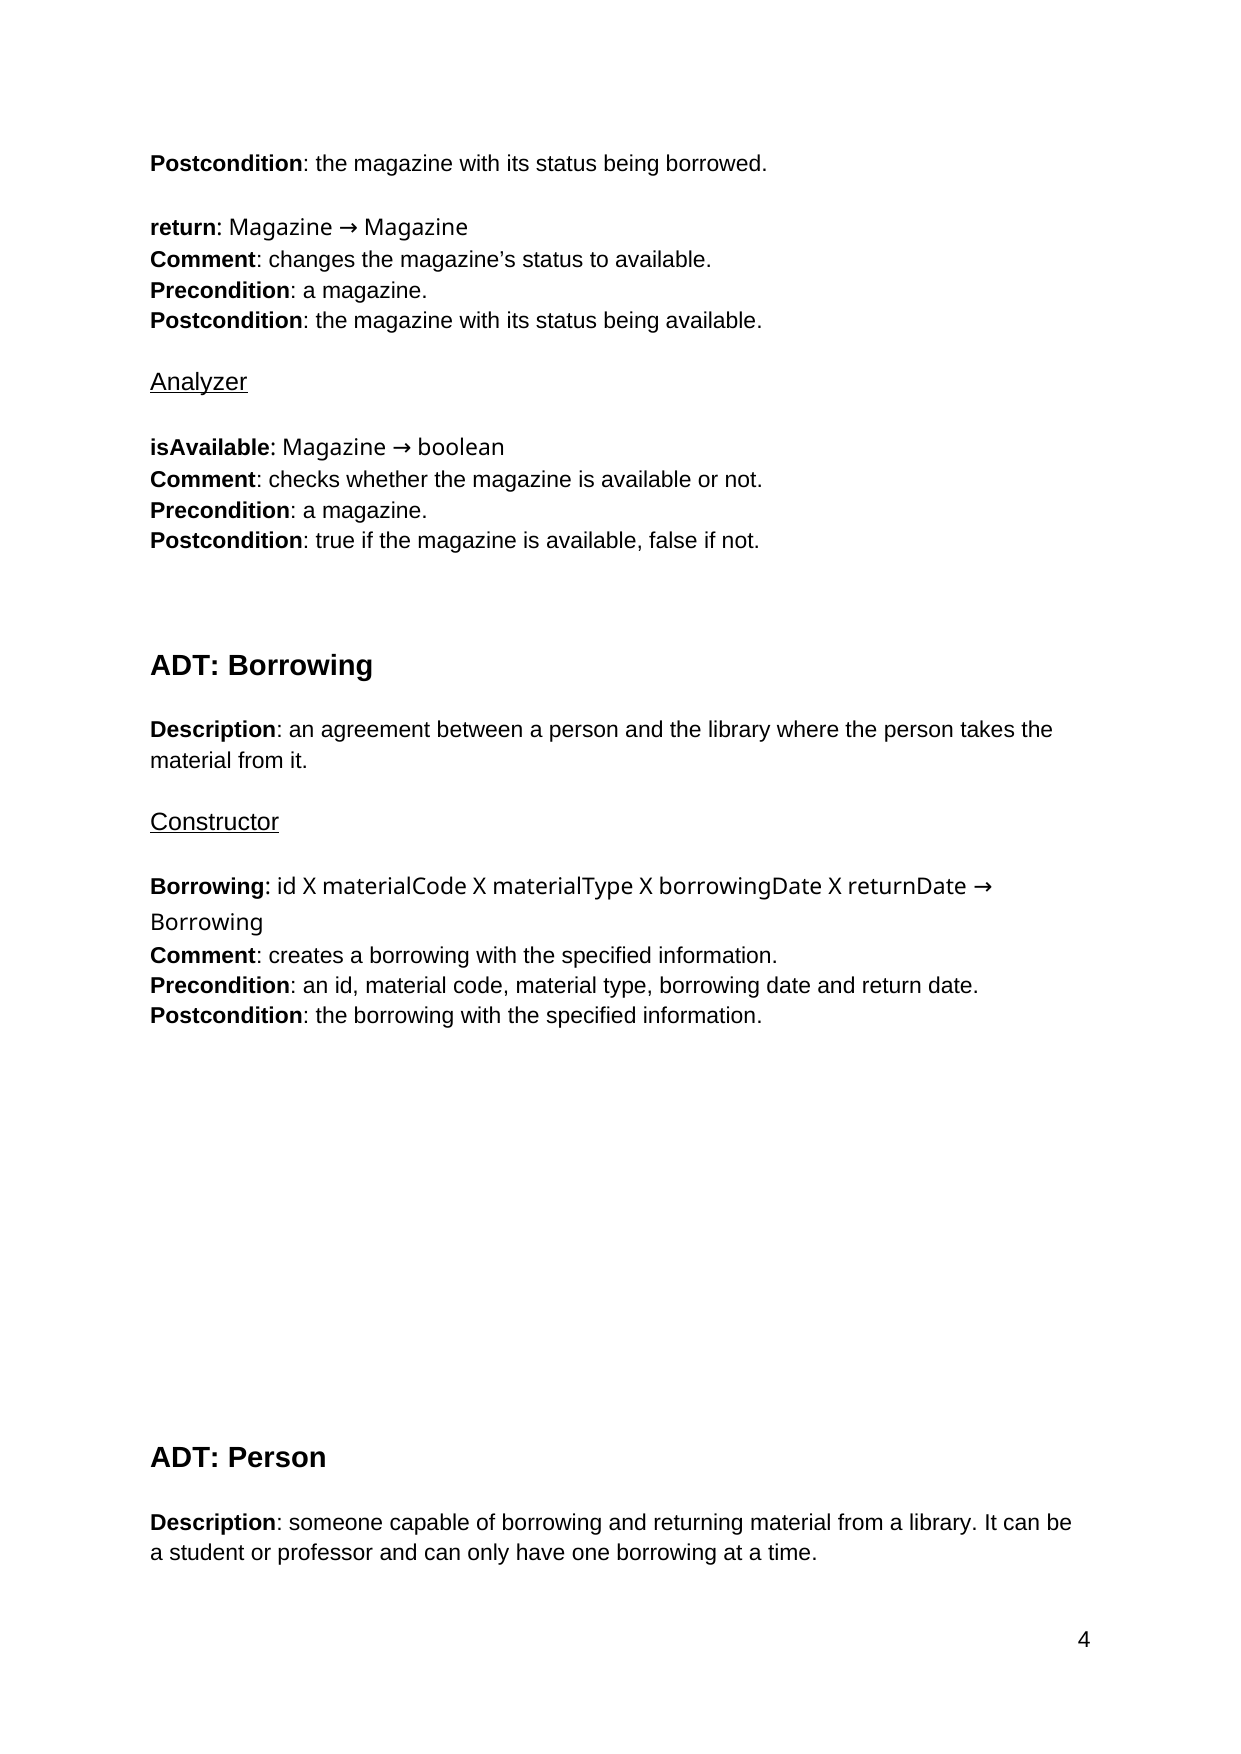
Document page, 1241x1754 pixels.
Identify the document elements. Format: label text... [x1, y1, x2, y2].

text Postcondition: the magazine with its status being borrowed. [150, 150, 1090, 176]
text return: Magazine → Magazine [150, 210, 1090, 242]
text ADT: Person [150, 1440, 1090, 1473]
text Description: someone capable of borrowing and returning material from a library. It can be a student or professor and can only have one borrowing at a time. [150, 1509, 1090, 1565]
text Comment: checks whether the magazine is available or not. [150, 466, 1090, 493]
text Precondition: a magazine. [150, 497, 1090, 523]
text Borrowing: id X materialCode X materialType X borrowingDate X returnDate → Borrowing [150, 870, 1090, 937]
text Constructor [150, 807, 1090, 836]
text Description: an agreement between a person and the library where the person takes the material from it. [150, 716, 1090, 773]
text Precondition: a magazine. [150, 277, 1090, 303]
text ADT: Borrowing [150, 648, 1090, 681]
text Postcondition: the magazine with its status being available. [150, 307, 1090, 333]
text Comment: changes the magazine’s status to available. [150, 246, 1090, 273]
text Analyzer [150, 367, 1090, 396]
text Postcondition: the borrowing with the specified information. [150, 1002, 1090, 1029]
text Comment: creates a borrowing with the specified information. [150, 942, 1090, 968]
text Postcondition: true if the magazine is available, false if not. [150, 527, 1090, 553]
text isAvailable: Magazine → boolean [150, 430, 1090, 462]
text Precondition: an id, material code, material type, borrowing date and return date. [150, 972, 1090, 999]
